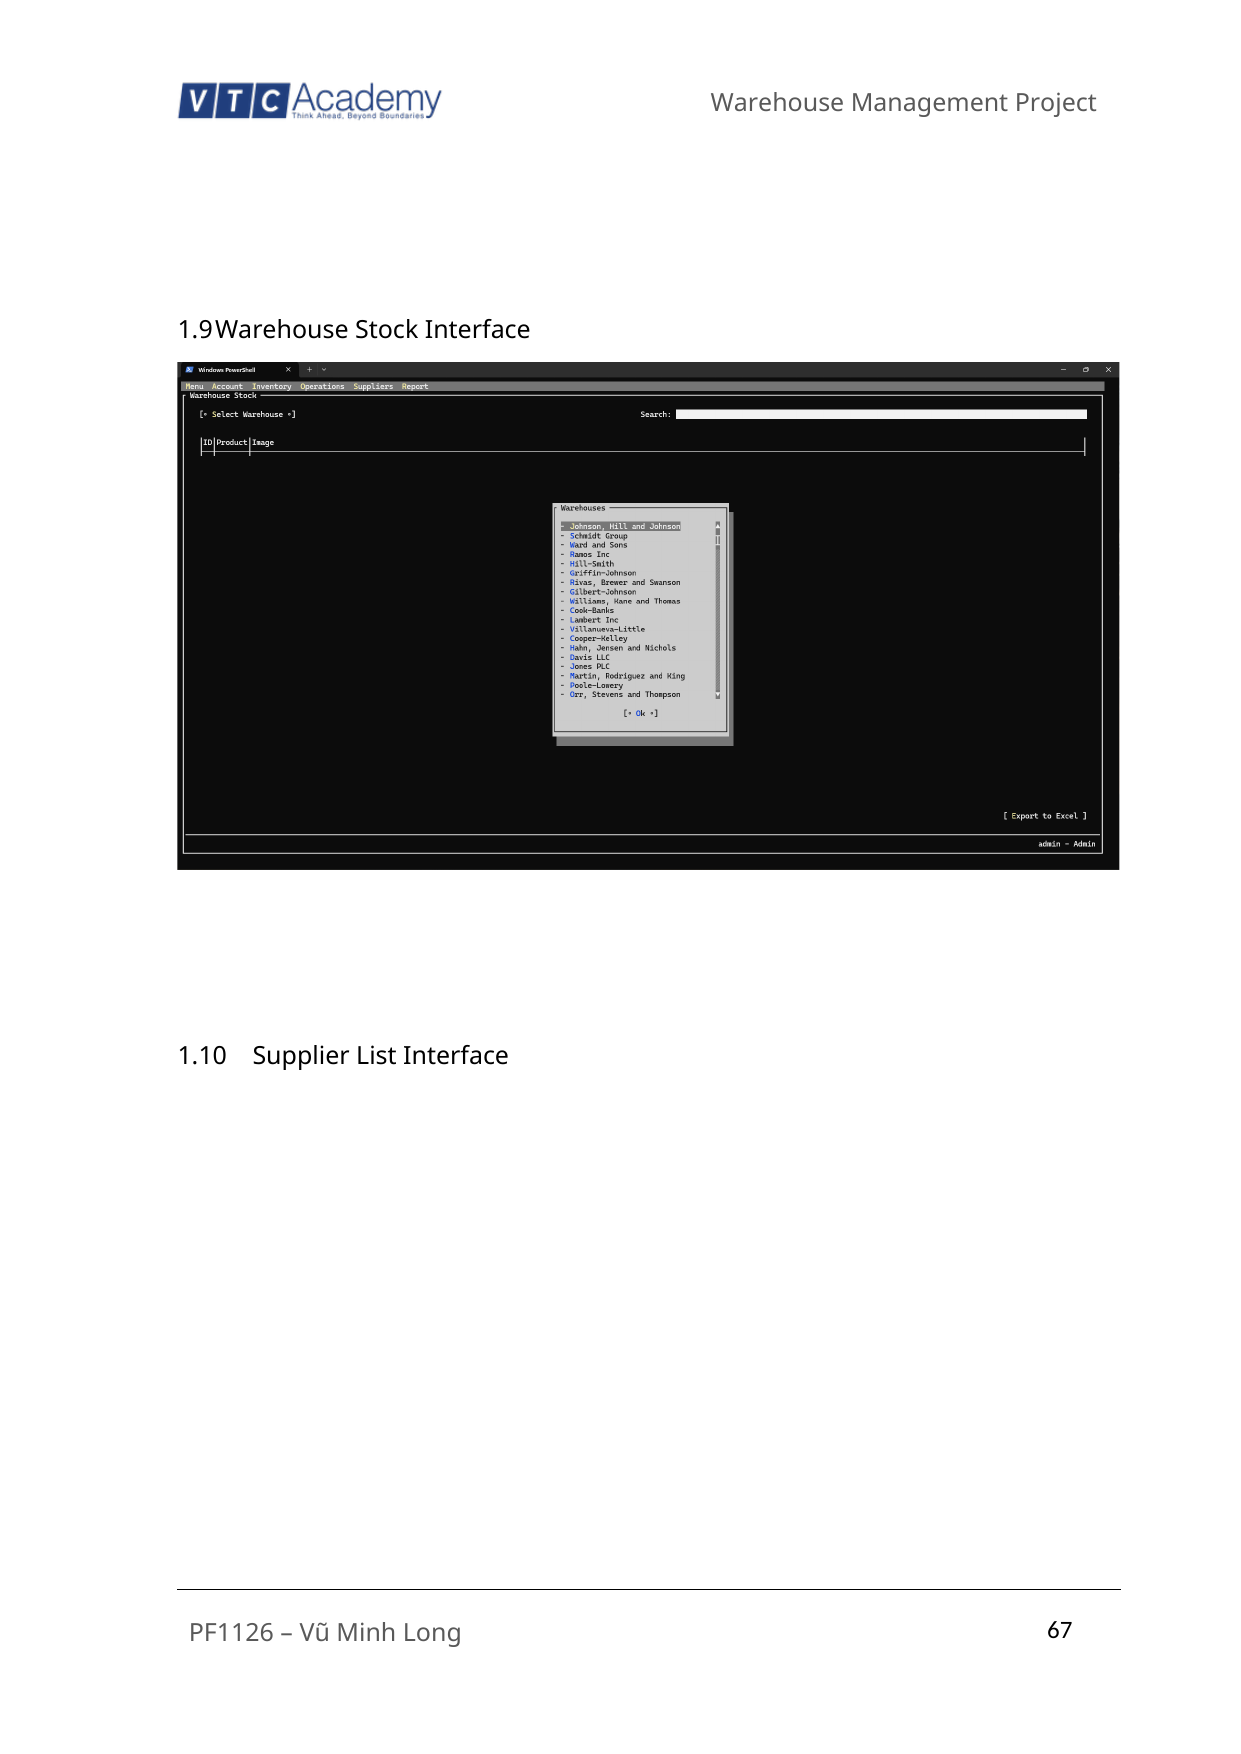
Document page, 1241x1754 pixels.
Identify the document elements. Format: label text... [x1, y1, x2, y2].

list Supplier List Interface [177, 1037, 1122, 1072]
picture [169, 75, 451, 128]
picture [177, 362, 1120, 870]
list Warehouse Stock Interface [177, 312, 1122, 346]
